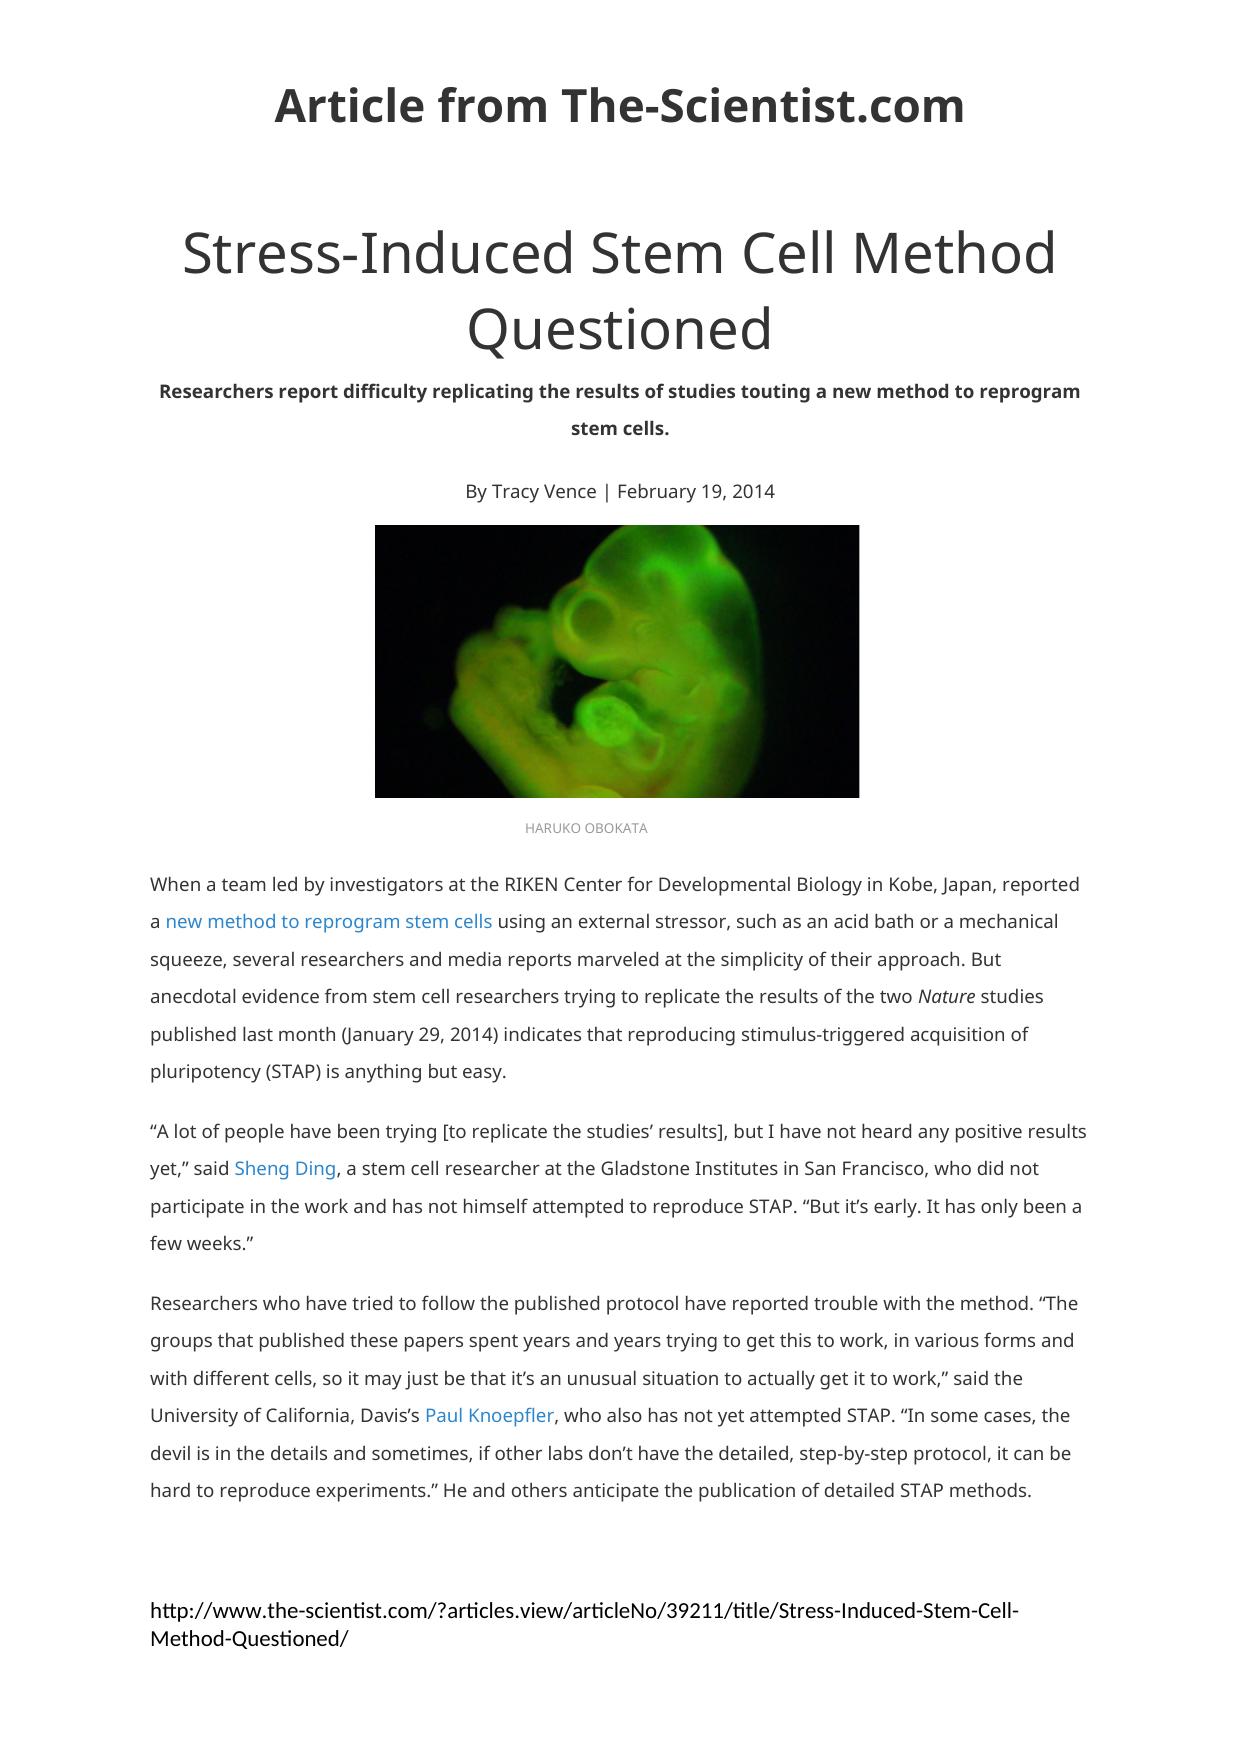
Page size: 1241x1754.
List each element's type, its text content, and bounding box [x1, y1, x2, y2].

text Researchers report difficulty replicating the results of studies touting a new method to reprogram stem cells. [150, 366, 1090, 441]
picture [375, 525, 860, 798]
text By Tracy Vence | February 19, 2014 [150, 466, 1090, 504]
text “A lot of people have been trying [to replicate the studies’ results], but I have not heard any positive results yet,” said Sheng Ding, a stem cell researcher at the Gladstone Institutes in San Francisco, who did not participate in the work and has not himself attempted to reproduce STAP. “But it’s early. It has only been a few weeks.” [150, 1106, 1090, 1256]
text Article from The-Scientist.com [150, 74, 1090, 136]
text Researchers who have tried to follow the published protocol have reported trouble with the method. “The groups that published these papers spent years and years trying to get this to work, in various forms and with different cells, so it may just be that it’s an unusual situation to actually get it to work,” said the University of California, Davis’s Paul Knoepfler, who also has not yet attempted STAP. “In some cases, the devil is in the details and sometimes, if other labs don’t have the detailed, step-by-step protocol, it can be hard to reproduce experiments.” He and others anticipate the publication of detailed STAP methods. [150, 1278, 1090, 1503]
text Stress-Induced Stem Cell Method Questioned [150, 213, 1090, 366]
text When a team led by investigators at the RIKEN Center for Developmental Biology in Kobe, Japan, reported a new method to reprogram stem cells using an external stressor, such as an acid bath or a mechanical squeeze, several researchers and media reports marveled at the simplicity of their approach. But anecdotal evidence from stem cell researchers trying to replicate the results of the two Nature studies published last month (January 29, 2014) indicates that reproducing stimulus-triggered acquisition of pluripotency (STAP) is anything but easy. [150, 859, 1090, 1084]
